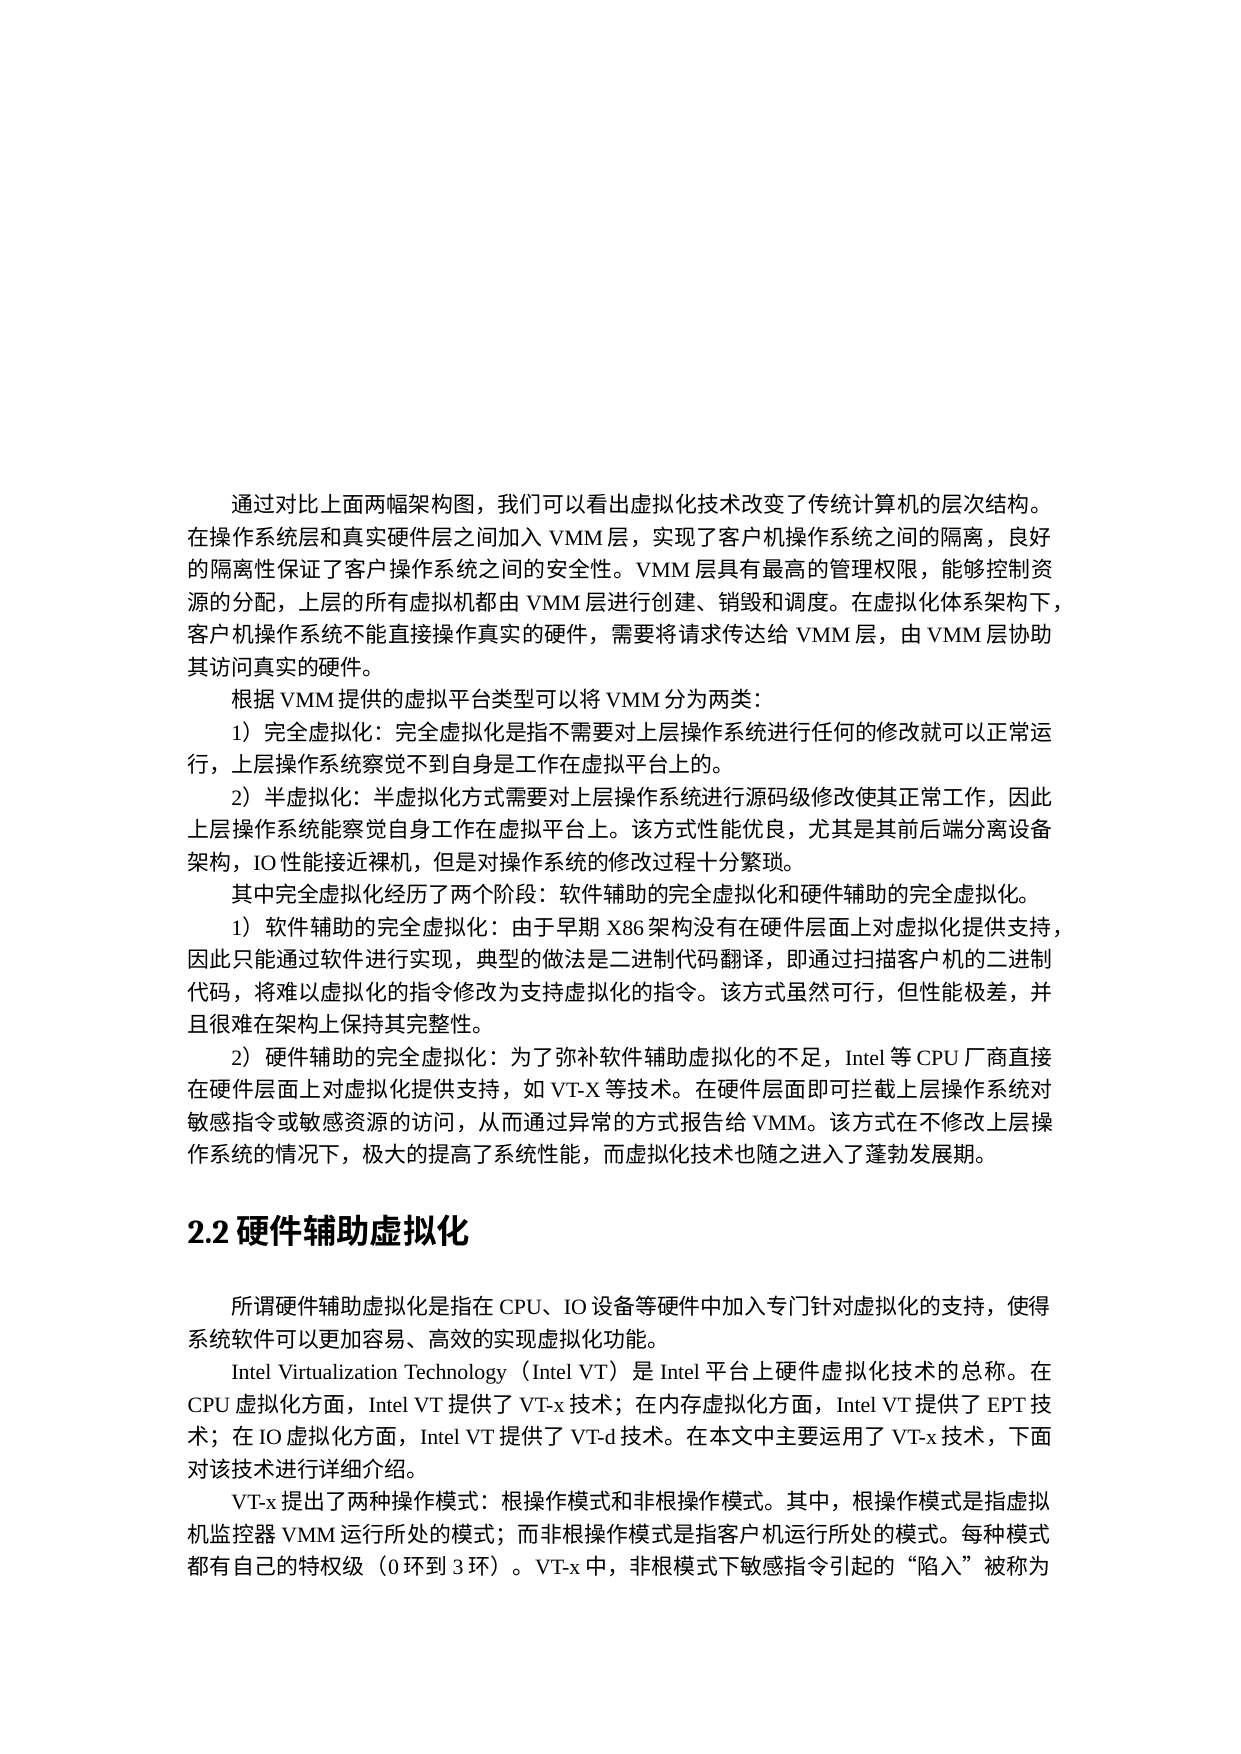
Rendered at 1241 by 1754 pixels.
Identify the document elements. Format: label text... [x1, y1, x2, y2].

text 所谓硬件辅助虚拟化是指在CPU、IO设备等硬件中加入专门针对虚拟化的支持，使得系统软件可以更加容易、高效的实现虚拟化功能。 [187, 1289, 1053, 1354]
text 1）完全虚拟化：完全虚拟化是指不需要对上层操作系统进行任何的修改就可以正常运行，上层操作系统察觉不到自身是工作在虚拟平台上的。 [187, 714, 1053, 779]
text 2）半虚拟化：半虚拟化方式需要对上层操作系统进行源码级修改使其正常工作，因此上层操作系统能察觉自身工作在虚拟平台上。该方式性能优良，尤其是其前后端分离设备架构，IO性能接近裸机，但是对操作系统的修改过程十分繁琐。 [187, 779, 1053, 877]
text 通过对比上面两幅架构图，我们可以看出虚拟化技术改变了传统计算机的层次结构。在操作系统层和真实硬件层之间加入VMM层，实现了客户机操作系统之间的隔离，良好的隔离性保证了客户操作系统之间的安全性。VMM层具有最高的管理权限，能够控制资源的分配，上层的所有虚拟机都由VMM层进行创建、销毁和调度。在虚拟化体系架构下，客户机操作系统不能直接操作真实的硬件，需要将请求传达给VMM层，由VMM层协助其访问真实的硬件。 [187, 487, 1053, 682]
text Intel Virtualization Technology（Intel VT）是Intel平台上硬件虚拟化技术的总称。在CPU虚拟化方面，Intel VT提供了VT-x技术；在内存虚拟化方面，Intel VT提供了EPT技术；在IO虚拟化方面，Intel VT提供了VT-d技术。在本文中主要运用了VT-x技术，下面对该技术进行详细介绍。 [187, 1354, 1053, 1484]
text 其中完全虚拟化经历了两个阶段：软件辅助的完全虚拟化和硬件辅助的完全虚拟化。 [187, 877, 1053, 909]
text 2）硬件辅助的完全虚拟化：为了弥补软件辅助虚拟化的不足，Intel等CPU厂商直接在硬件层面上对虚拟化提供支持，如VT-X等技术。在硬件层面即可拦截上层操作系统对敏感指令或敏感资源的访问，从而通过异常的方式报告给VMM。该方式在不修改上层操作系统的情况下，极大的提高了系统性能，而虚拟化技术也随之进入了蓬勃发展期。 [187, 1039, 1053, 1169]
text 1）软件辅助的完全虚拟化：由于早期X86架构没有在硬件层面上对虚拟化提供支持，因此只能通过软件进行实现，典型的做法是二进制代码翻译，即通过扫描客户机的二进制代码，将难以虚拟化的指令修改为支持虚拟化的指令。该方式虽然可行，但性能极差，并且很难在架构上保持其完整性。 [187, 909, 1053, 1039]
text 根据VMM提供的虚拟平台类型可以将VMM分为两类： [187, 682, 1053, 714]
subtitle 2.2 硬件辅助虚拟化 [187, 1197, 1053, 1262]
